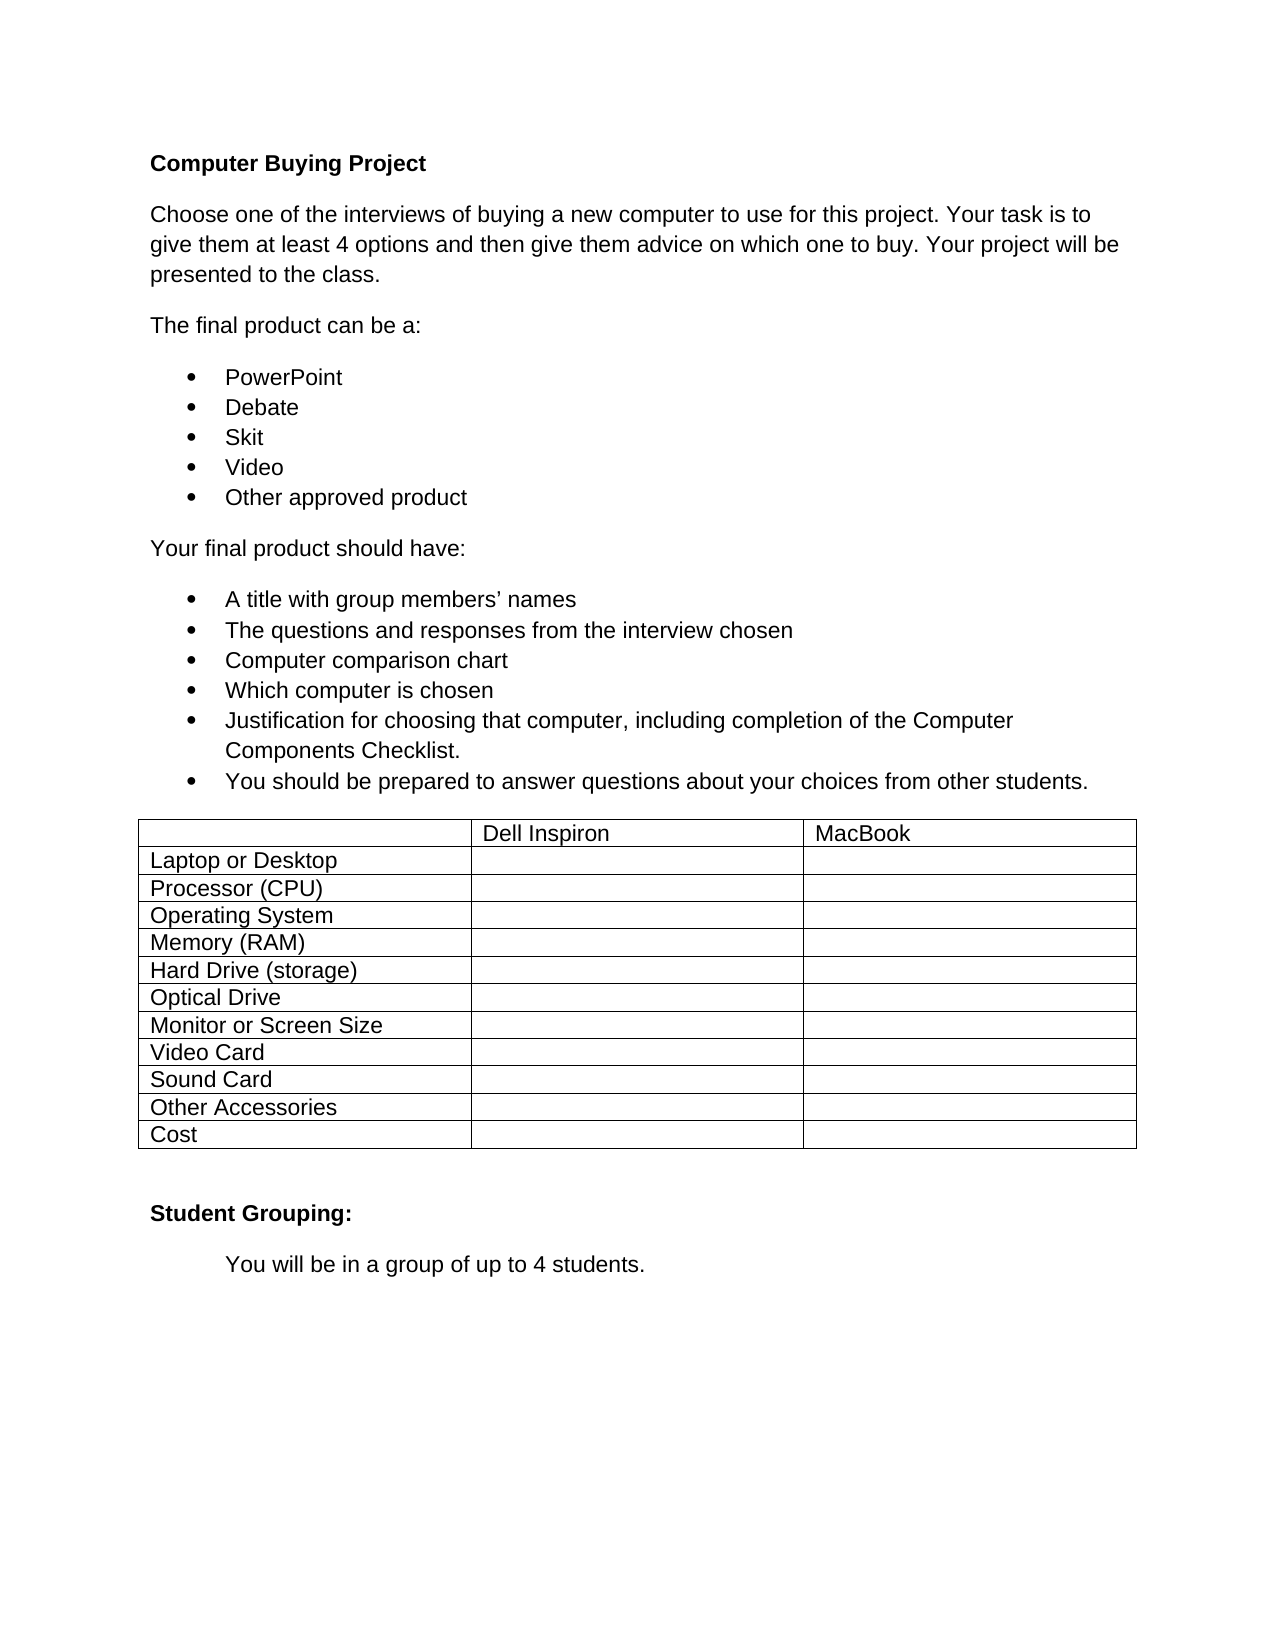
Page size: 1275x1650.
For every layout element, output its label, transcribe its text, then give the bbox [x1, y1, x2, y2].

table_header [139, 820, 471, 846]
text Computer Buying Project [150, 150, 1125, 176]
table_cell Laptop or Desktop [139, 847, 471, 873]
table_cell [804, 902, 1136, 928]
table_cell [804, 1066, 1136, 1093]
table_cell [804, 875, 1136, 901]
table_cell Hard Drive (storage) [139, 957, 471, 983]
text You will be in a group of up to 4 students. [150, 1251, 1125, 1277]
table_cell [472, 1094, 803, 1120]
text The final product can be a: [150, 312, 1125, 339]
list Which computer is chosen [187, 677, 1125, 703]
table_cell [472, 1066, 803, 1093]
text Choose one of the interviews of buying a new computer to use for this project. Your task is to give them at least 4 options and then give them advice on which one to buy. Your project will be presented to the class. [150, 201, 1125, 288]
table_cell [472, 847, 803, 873]
list Justification for choosing that computer, including completion of the Computer Components Checklist. [187, 707, 1125, 764]
list PowerPoint [187, 363, 1125, 390]
table_cell [804, 847, 1136, 873]
text Your final product should have: [150, 535, 1125, 562]
table_cell Video Card [139, 1039, 471, 1065]
list A title with group members’ names [187, 586, 1125, 613]
table_cell Processor (CPU) [139, 875, 471, 901]
list The questions and responses from the interview chosen [187, 617, 1125, 643]
table_cell [472, 984, 803, 1011]
text Student Grouping: [150, 1199, 1125, 1226]
table_cell [804, 984, 1136, 1011]
table_cell [472, 875, 803, 901]
table_cell [804, 1012, 1136, 1038]
table_cell Cost [139, 1121, 471, 1147]
list Video [187, 454, 1125, 481]
table_cell [472, 957, 803, 983]
table_cell Memory (RAM) [139, 929, 471, 956]
table_cell [472, 1039, 803, 1065]
list Debate [187, 394, 1125, 420]
table_cell Other Accessories [139, 1094, 471, 1120]
list Skit [187, 424, 1125, 450]
table_cell [472, 1012, 803, 1038]
table_cell [804, 929, 1136, 956]
table_cell [804, 957, 1136, 983]
table_cell [804, 1039, 1136, 1065]
table_cell [472, 1121, 803, 1147]
table_header Dell Inspiron [472, 820, 803, 846]
table_cell [804, 1094, 1136, 1120]
table_cell Sound Card [139, 1066, 471, 1093]
list You should be prepared to answer questions about your choices from other students. [187, 768, 1125, 794]
list Computer comparison chart [187, 647, 1125, 673]
list Other approved product [187, 484, 1125, 511]
table_header MacBook [804, 820, 1136, 846]
table_cell [472, 902, 803, 928]
table_cell Optical Drive [139, 984, 471, 1011]
table_cell [472, 929, 803, 956]
table_cell Operating System [139, 902, 471, 928]
table_cell Monitor or Screen Size [139, 1012, 471, 1038]
table_cell [804, 1121, 1136, 1147]
